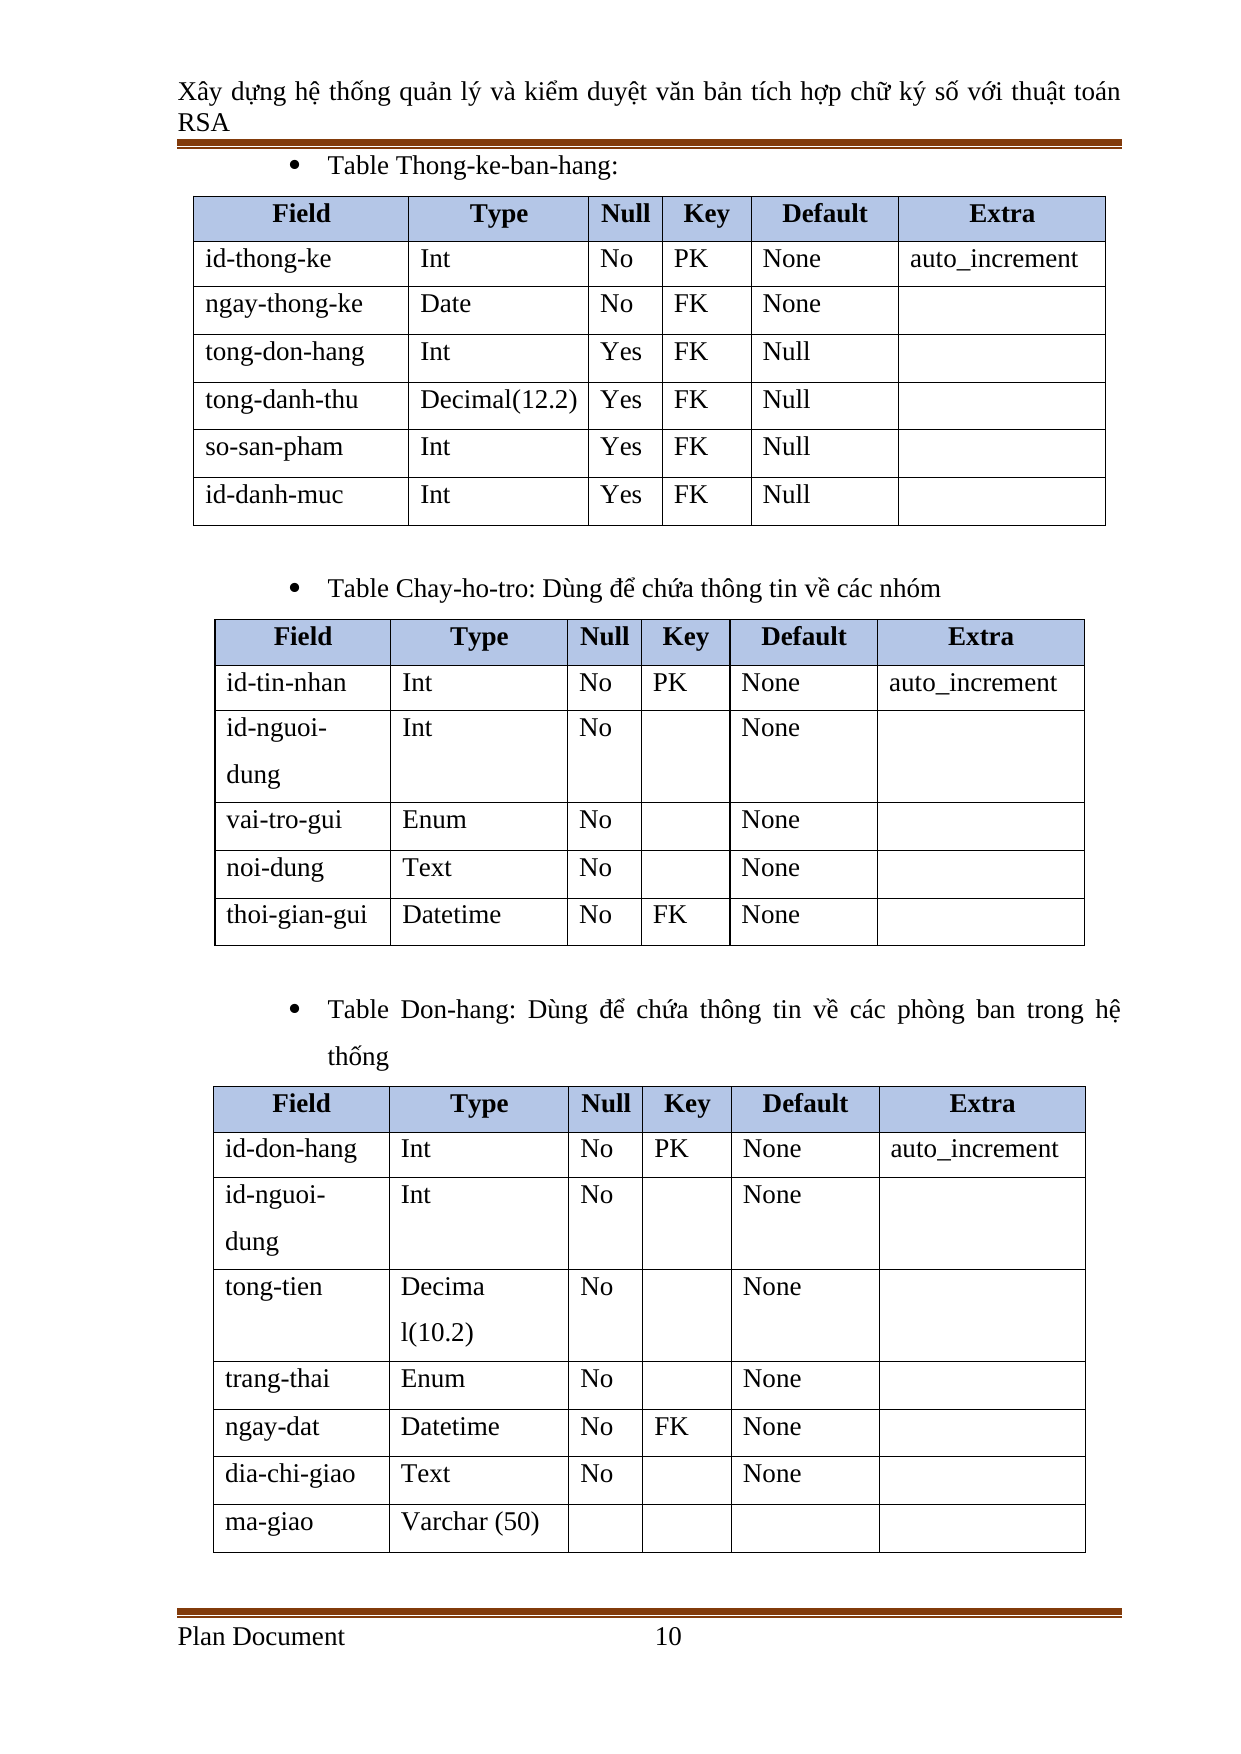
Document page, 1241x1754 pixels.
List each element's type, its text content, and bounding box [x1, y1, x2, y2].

table_cell Yes [589, 335, 662, 382]
table_cell auto_increment [880, 1133, 1085, 1177]
table_cell Date [409, 287, 588, 334]
table_cell [642, 851, 729, 897]
table_cell [878, 803, 1084, 850]
table_header Default [732, 1087, 879, 1132]
table_cell [569, 1505, 642, 1552]
table_header Type [390, 1087, 568, 1132]
table_cell [899, 335, 1105, 382]
table_cell [643, 1270, 731, 1361]
table_cell auto_increment [878, 666, 1084, 710]
table_cell dia-chi-giao [214, 1457, 389, 1504]
table_cell Yes [589, 430, 662, 477]
table_cell Yes [589, 383, 662, 429]
table_cell Int [409, 430, 588, 477]
table_cell None [732, 1178, 879, 1269]
table_cell Null [752, 430, 898, 477]
table_header Key [643, 1087, 731, 1132]
table_cell None [752, 242, 898, 286]
table_cell so-san-pham [194, 430, 408, 477]
table_cell tong-tien [214, 1270, 389, 1361]
table_cell None [732, 1133, 879, 1177]
table_cell Int [409, 335, 588, 382]
table_cell id-tin-nhan [216, 666, 390, 710]
table_cell None [732, 1362, 879, 1408]
table_header Field [214, 1087, 389, 1132]
table_header Field [194, 197, 408, 241]
table_cell None [731, 851, 877, 897]
table_cell [878, 851, 1084, 897]
table_cell Int [409, 242, 588, 286]
table_cell [642, 803, 729, 850]
table_cell FK [643, 1410, 731, 1456]
table_cell [643, 1457, 731, 1504]
table_cell id-nguoi-dung [214, 1178, 389, 1269]
table_cell None [732, 1270, 879, 1361]
table_cell [899, 383, 1105, 429]
table_cell Decimal(12.2) [409, 383, 588, 429]
table_cell No [569, 1457, 642, 1504]
table_cell Datetime [390, 1410, 568, 1456]
table_cell [880, 1457, 1085, 1504]
table_cell Null [752, 335, 898, 382]
table_cell [643, 1362, 731, 1408]
table_cell [880, 1410, 1085, 1456]
table_cell ngay-dat [214, 1410, 389, 1456]
table_cell trang-thai [214, 1362, 389, 1408]
table_cell [643, 1505, 731, 1552]
table_cell [899, 287, 1105, 334]
table_cell [878, 711, 1084, 802]
table_header Default [731, 620, 877, 665]
table_cell ngay-thong-ke [194, 287, 408, 334]
table_cell auto_increment [899, 242, 1105, 286]
table_cell [732, 1505, 879, 1552]
table_cell tong-don-hang [194, 335, 408, 382]
table_header Null [568, 620, 641, 665]
table_cell FK [642, 899, 729, 945]
table_cell [880, 1270, 1085, 1361]
table_cell [878, 899, 1084, 945]
table_cell id-don-hang [214, 1133, 389, 1177]
table_header Key [663, 197, 751, 241]
table_cell [642, 711, 729, 802]
table_cell Int [391, 666, 567, 710]
table_cell No [569, 1133, 642, 1177]
table_cell No [569, 1178, 642, 1269]
table_cell FK [663, 430, 751, 477]
table_cell id-nguoi-dung [216, 711, 390, 802]
table_cell Int [391, 711, 567, 802]
table_cell Enum [391, 803, 567, 850]
table_cell None [731, 899, 877, 945]
table_header Key [642, 620, 729, 665]
table_header Null [569, 1087, 642, 1132]
list Table Thong-ke-ban-hang: [290, 149, 1122, 180]
table_cell FK [663, 287, 751, 334]
table_cell Varchar (50) [390, 1505, 568, 1552]
table_cell No [569, 1362, 642, 1408]
table_cell Null [752, 478, 898, 525]
table_cell FK [663, 478, 751, 525]
table_cell [899, 430, 1105, 477]
table_cell id-danh-muc [194, 478, 408, 525]
table_cell Text [391, 851, 567, 897]
table_cell Yes [589, 478, 662, 525]
table_cell noi-dung [216, 851, 390, 897]
table_header Type [391, 620, 567, 665]
table_cell thoi-gian-gui [216, 899, 390, 945]
table_header Field [216, 620, 390, 665]
table_header Null [589, 197, 662, 241]
table_cell No [568, 899, 641, 945]
table_cell None [731, 803, 877, 850]
table_cell [880, 1505, 1085, 1552]
list Table Chay-ho-tro: Dùng để chứa thông tin về các nhóm [290, 572, 1122, 604]
table_cell [880, 1362, 1085, 1408]
table_cell None [752, 287, 898, 334]
table_cell id-thong-ke [194, 242, 408, 286]
table_cell Enum [390, 1362, 568, 1408]
table_cell Null [752, 383, 898, 429]
table_cell vai-tro-gui [216, 803, 390, 850]
table_cell PK [642, 666, 729, 710]
table_cell [899, 478, 1105, 525]
table_cell No [589, 242, 662, 286]
table_cell Decimal(10.2) [390, 1270, 568, 1361]
table_cell No [568, 803, 641, 850]
table_cell No [568, 851, 641, 897]
table_cell FK [663, 383, 751, 429]
table_cell PK [643, 1133, 731, 1177]
table_cell Datetime [391, 899, 567, 945]
table_cell None [731, 666, 877, 710]
table_header Extra [878, 620, 1084, 665]
table_cell None [731, 711, 877, 802]
table_cell Int [390, 1133, 568, 1177]
table_cell None [732, 1457, 879, 1504]
table_header Extra [880, 1087, 1085, 1132]
table_cell No [569, 1410, 642, 1456]
table_cell ma-giao [214, 1505, 389, 1552]
list Table Don-hang: Dùng để chứa thông tin về các phòng ban trong hệ thống [290, 993, 1122, 1071]
table_cell Int [390, 1178, 568, 1269]
table_header Extra [899, 197, 1105, 241]
table_cell [643, 1178, 731, 1269]
table_cell None [732, 1410, 879, 1456]
table_header Default [752, 197, 898, 241]
table_cell tong-danh-thu [194, 383, 408, 429]
table_cell FK [663, 335, 751, 382]
table_cell No [568, 666, 641, 710]
table_cell Int [409, 478, 588, 525]
table_cell No [589, 287, 662, 334]
table_cell [880, 1178, 1085, 1269]
table_cell Text [390, 1457, 568, 1504]
table_header Type [409, 197, 588, 241]
table_cell PK [663, 242, 751, 286]
table_cell No [568, 711, 641, 802]
table_cell No [569, 1270, 642, 1361]
